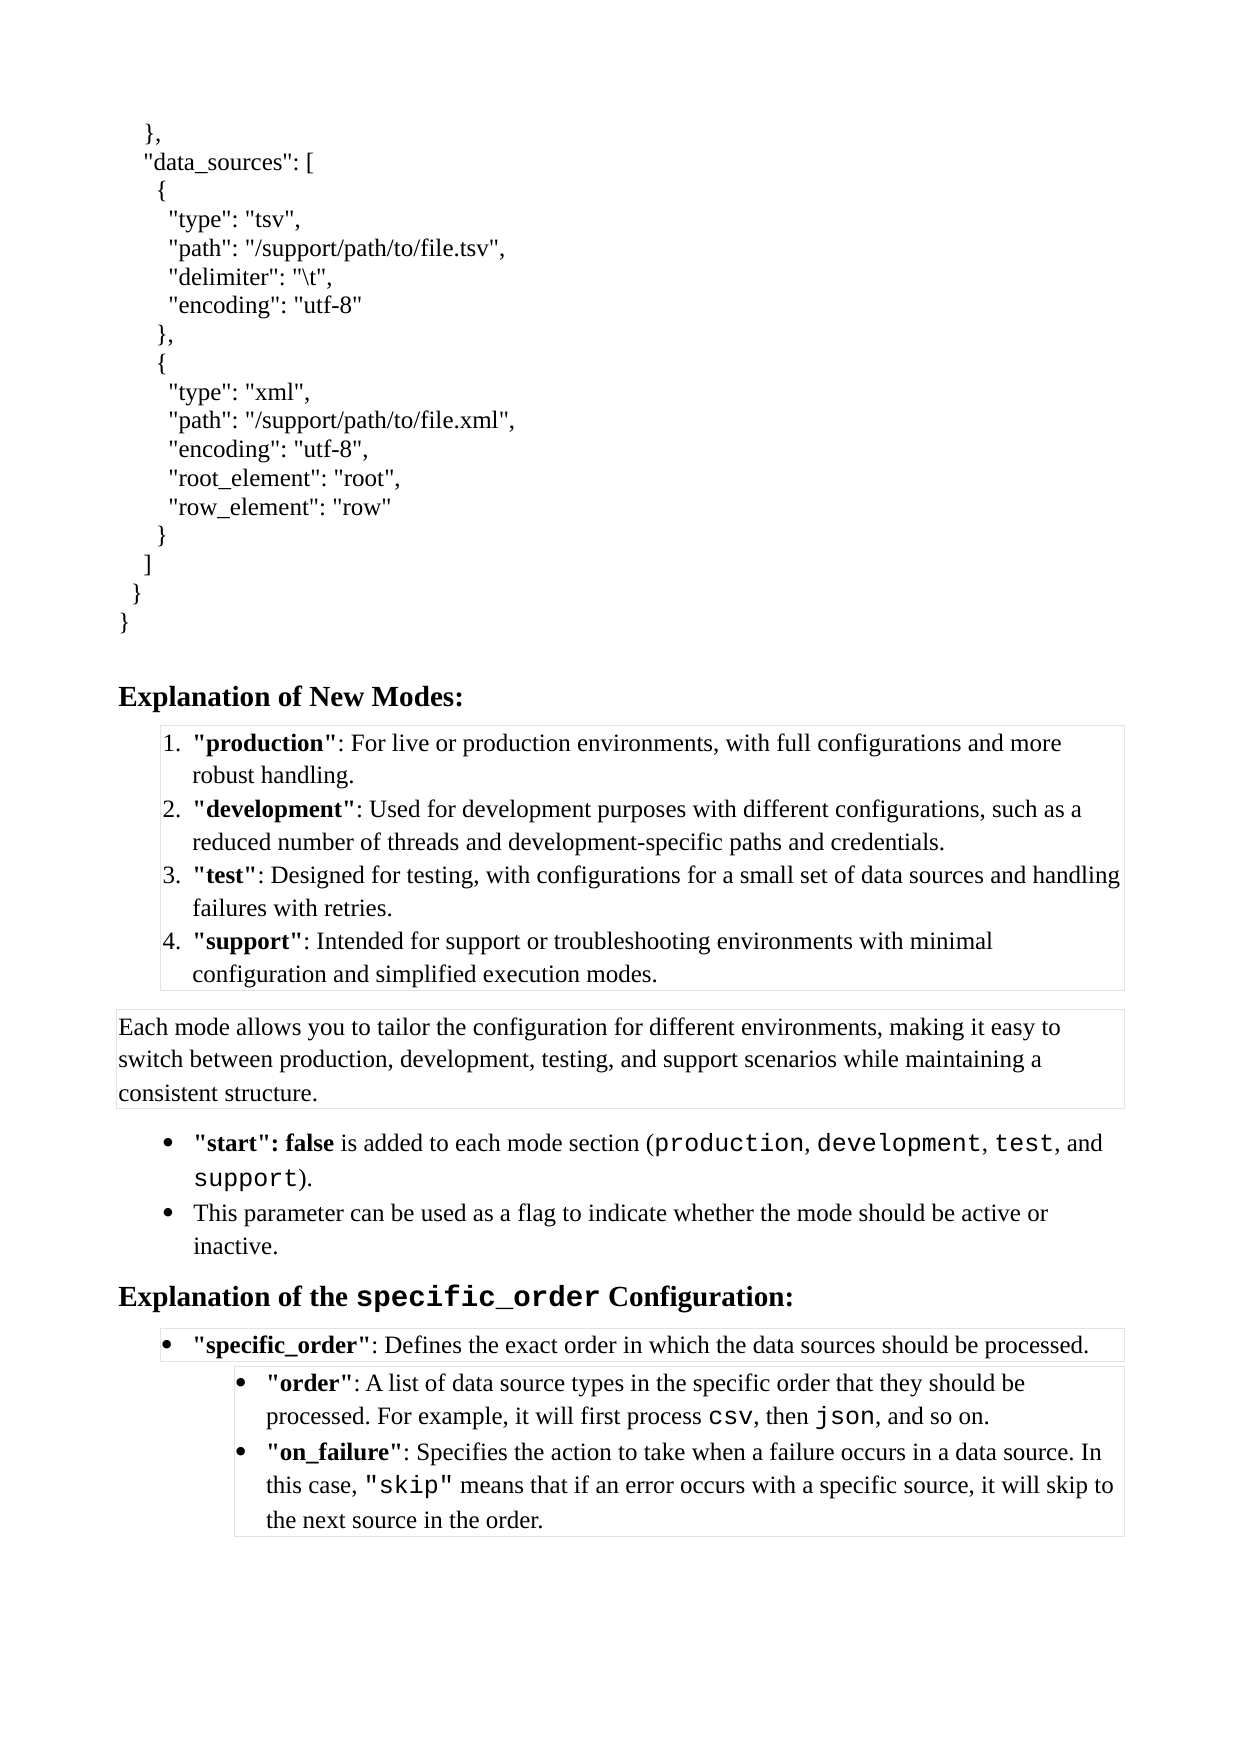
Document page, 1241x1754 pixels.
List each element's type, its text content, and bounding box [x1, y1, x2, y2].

text { [118, 176, 1122, 204]
text }, [118, 118, 1122, 147]
subtitle Explanation of the specific_order Configuration: [118, 1279, 1122, 1315]
list "development": Used for development purposes with different configurations, such as a reduced number of threads and development-specific paths and credentials. [161, 791, 1124, 855]
text ] [118, 549, 1122, 578]
text "type": "tsv", [118, 204, 1122, 233]
text "encoding": "utf-8", [118, 434, 1122, 463]
list "start": false is added to each mode section (production, development, test, and support). [164, 1128, 1122, 1194]
text "root_element": "root", [118, 463, 1122, 492]
list "production": For live or production environments, with full configurations and more robust handling. [161, 726, 1124, 789]
list "specific_order": Defines the exact order in which the data sources should be processed. [161, 1329, 1124, 1361]
text Each mode allows you to tailor the configuration for different environments, making it easy to switch between production, development, testing, and support scenarios while maintaining a consistent structure. [117, 1010, 1124, 1108]
text "path": "/support/path/to/file.tsv", [118, 233, 1122, 262]
list "test": Designed for testing, with configurations for a small set of data sources and handling failures with retries. [161, 857, 1124, 921]
text }, [118, 319, 1122, 348]
text "path": "/support/path/to/file.xml", [118, 406, 1122, 434]
text { [118, 348, 1122, 377]
text } [118, 578, 1122, 607]
list "support": Intended for support or troubleshooting environments with minimal configuration and simplified execution modes. [161, 923, 1124, 990]
text "row_element": "row" [118, 492, 1122, 521]
text } [118, 607, 1122, 636]
text "data_sources": [ [118, 147, 1122, 176]
text "delimiter": "\t", [118, 262, 1122, 291]
subtitle Explanation of New Modes: [118, 679, 1122, 712]
list "on_failure": Specifies the action to take when a failure occurs in a data source. In this case, "skip" means that if an error occurs with a specific source, it will skip to the next source in the order. [235, 1434, 1124, 1536]
list "order": A list of data source types in the specific order that they should be processed. For example, it will first process csv, then json, and so on. [235, 1367, 1124, 1432]
text "type": "xml", [118, 377, 1122, 406]
text } [118, 521, 1122, 549]
text "encoding": "utf-8" [118, 291, 1122, 319]
list This parameter can be used as a flag to indicate whether the mode should be active or inactive. [164, 1198, 1122, 1260]
